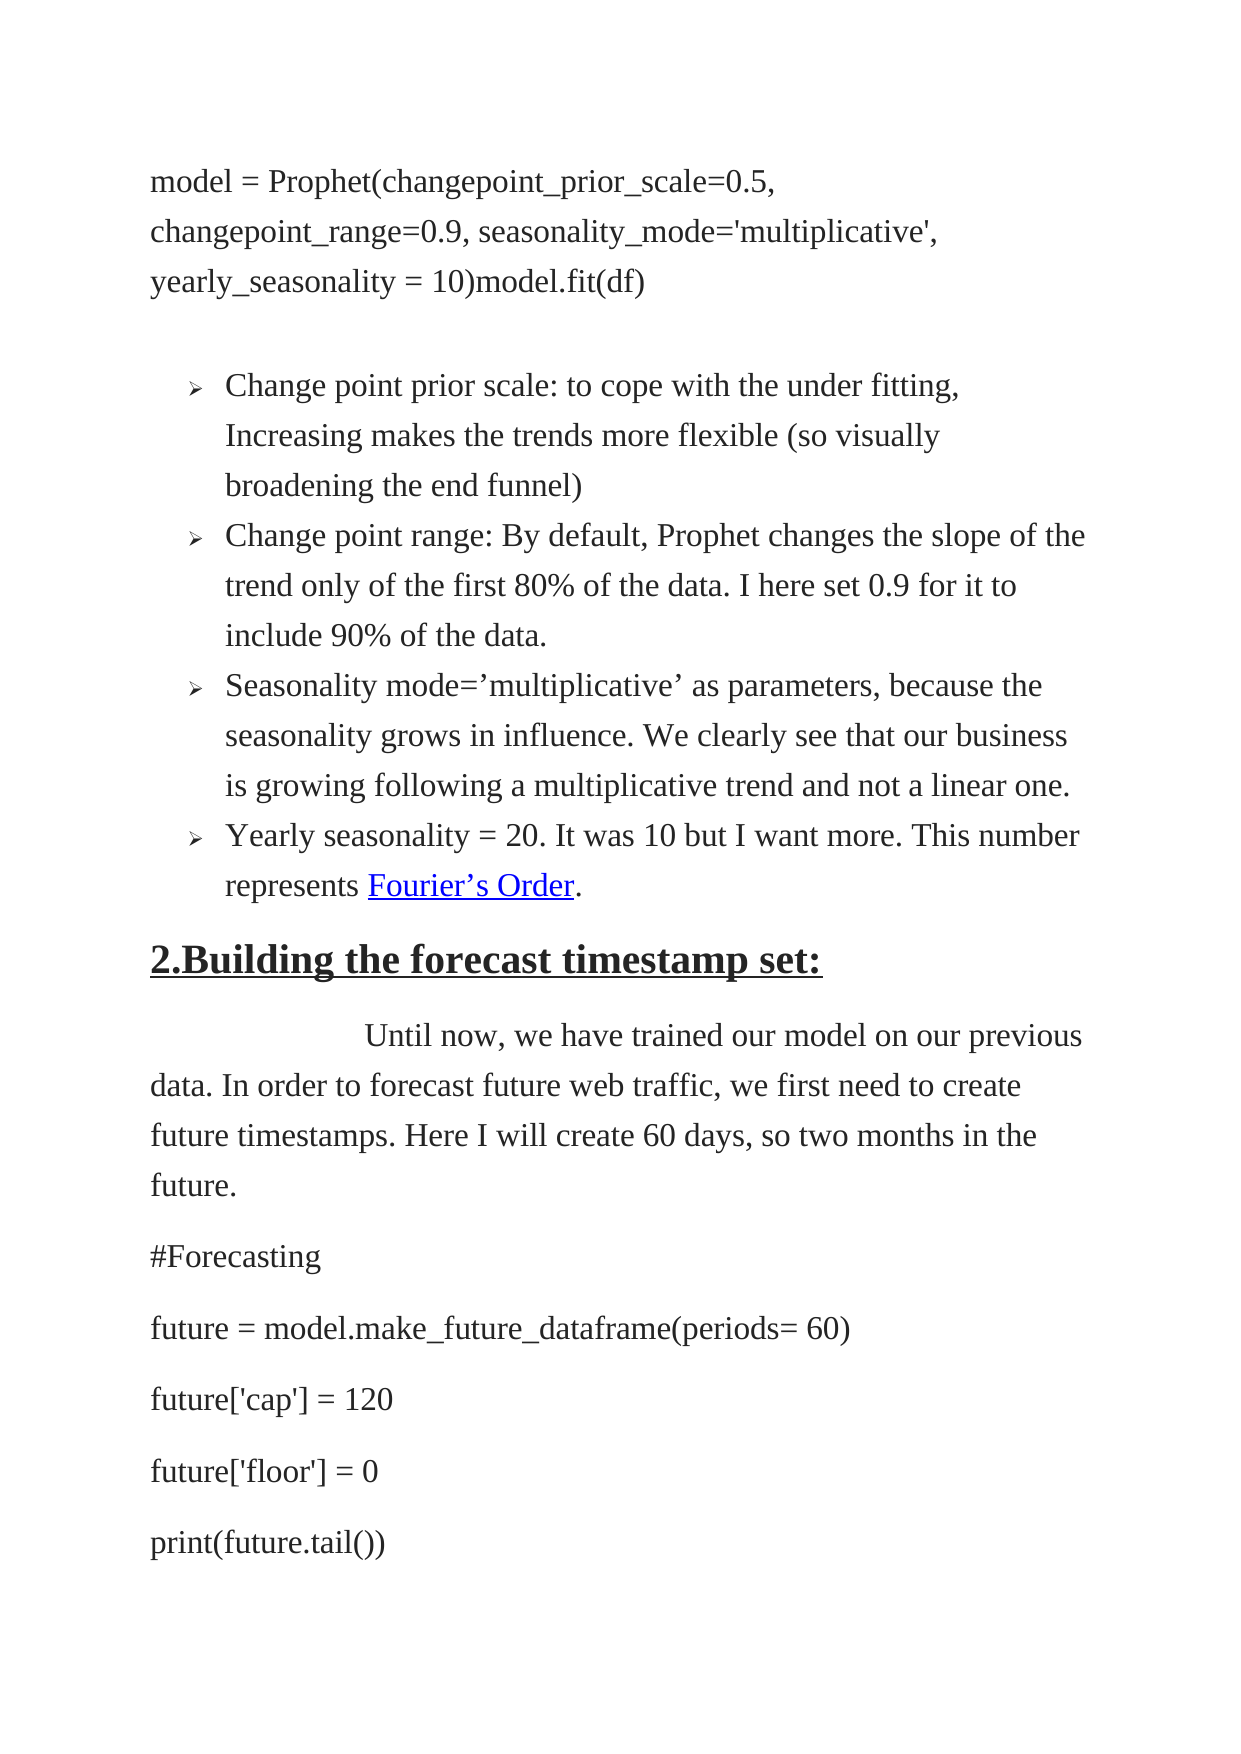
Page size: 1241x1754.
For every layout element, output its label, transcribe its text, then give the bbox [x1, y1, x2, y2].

list Change point range: By default, Prophet changes the slope of the trend only of the first 80% of the data. I here set 0.9 for it to include 90% of the data. [187, 503, 1090, 653]
text print(future.tail()) [150, 1511, 1090, 1561]
text future['cap'] = 120 [150, 1368, 1090, 1418]
text future['floor'] = 0 [150, 1439, 1090, 1489]
text 2.Building the forecast timestamp set: [150, 932, 1090, 982]
list Seasonality mode=’multiplicative’ as parameters, because the seasonality grows in influence. We clearly see that our business is growing following a multiplicative trend and not a linear one. [187, 653, 1090, 803]
text #Forecasting [150, 1225, 1090, 1275]
text model = Prophet(changepoint_prior_scale=0.5, changepoint_range=0.9, seasonality_mode='multiplicative', yearly_seasonality = 10)model.fit(df) [150, 150, 1090, 300]
text Until now, we have trained our model on our previous data. In order to forecast future web traffic, we first need to create future timestamps. Here I will create 60 days, so two months in the future. [150, 1003, 1090, 1203]
text future = model.make_future_dataframe(periods= 60) [150, 1296, 1090, 1346]
list Yearly seasonality = 20. It was 10 but I want more. This number represents Fourier’s Order. [187, 803, 1090, 903]
list Change point prior scale: to cope with the under fitting, Increasing makes the trends more flexible (so visually broadening the end funnel) [187, 353, 1090, 503]
